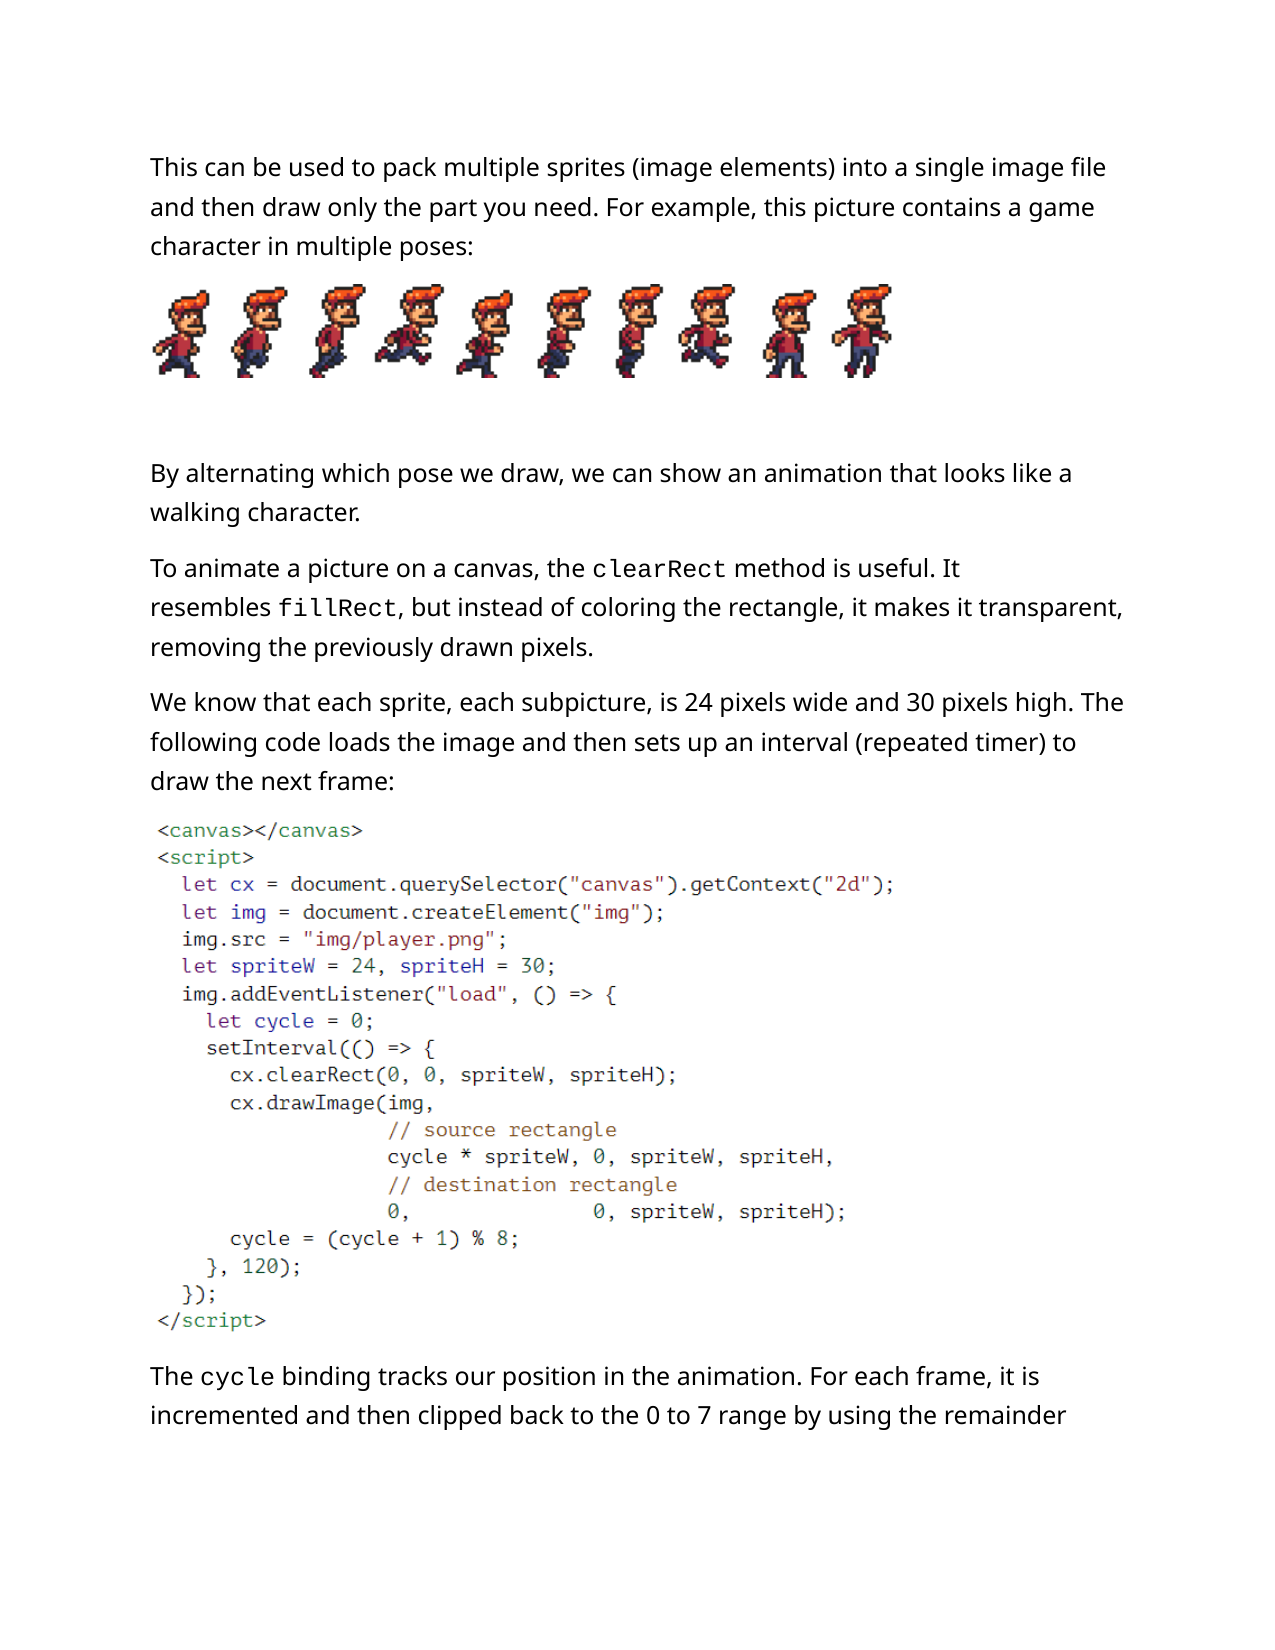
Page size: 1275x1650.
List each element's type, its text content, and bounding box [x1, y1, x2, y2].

text By alternating which pose we draw, we can show an animation that looks like a walking character. [150, 455, 1125, 529]
picture [150, 819, 901, 1337]
picture [150, 284, 901, 378]
text This can be used to pack multiple sprites (image elements) into a single image file and then draw only the part you need. For example, this picture contains a game character in multiple poses: [150, 150, 1125, 262]
text We know that each sprite, each subpicture, is 24 pixels wide and 30 pixels high. The following code loads the image and then sets up an interval (repeated timer) to draw the next frame: [150, 685, 1125, 797]
text To animate a picture on a canvas, the clearRect method is useful. It resembles fillRect, but instead of coloring the rectangle, it makes it transparent, removing the previously drawn pixels. [150, 550, 1125, 663]
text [150, 1358, 1125, 1432]
